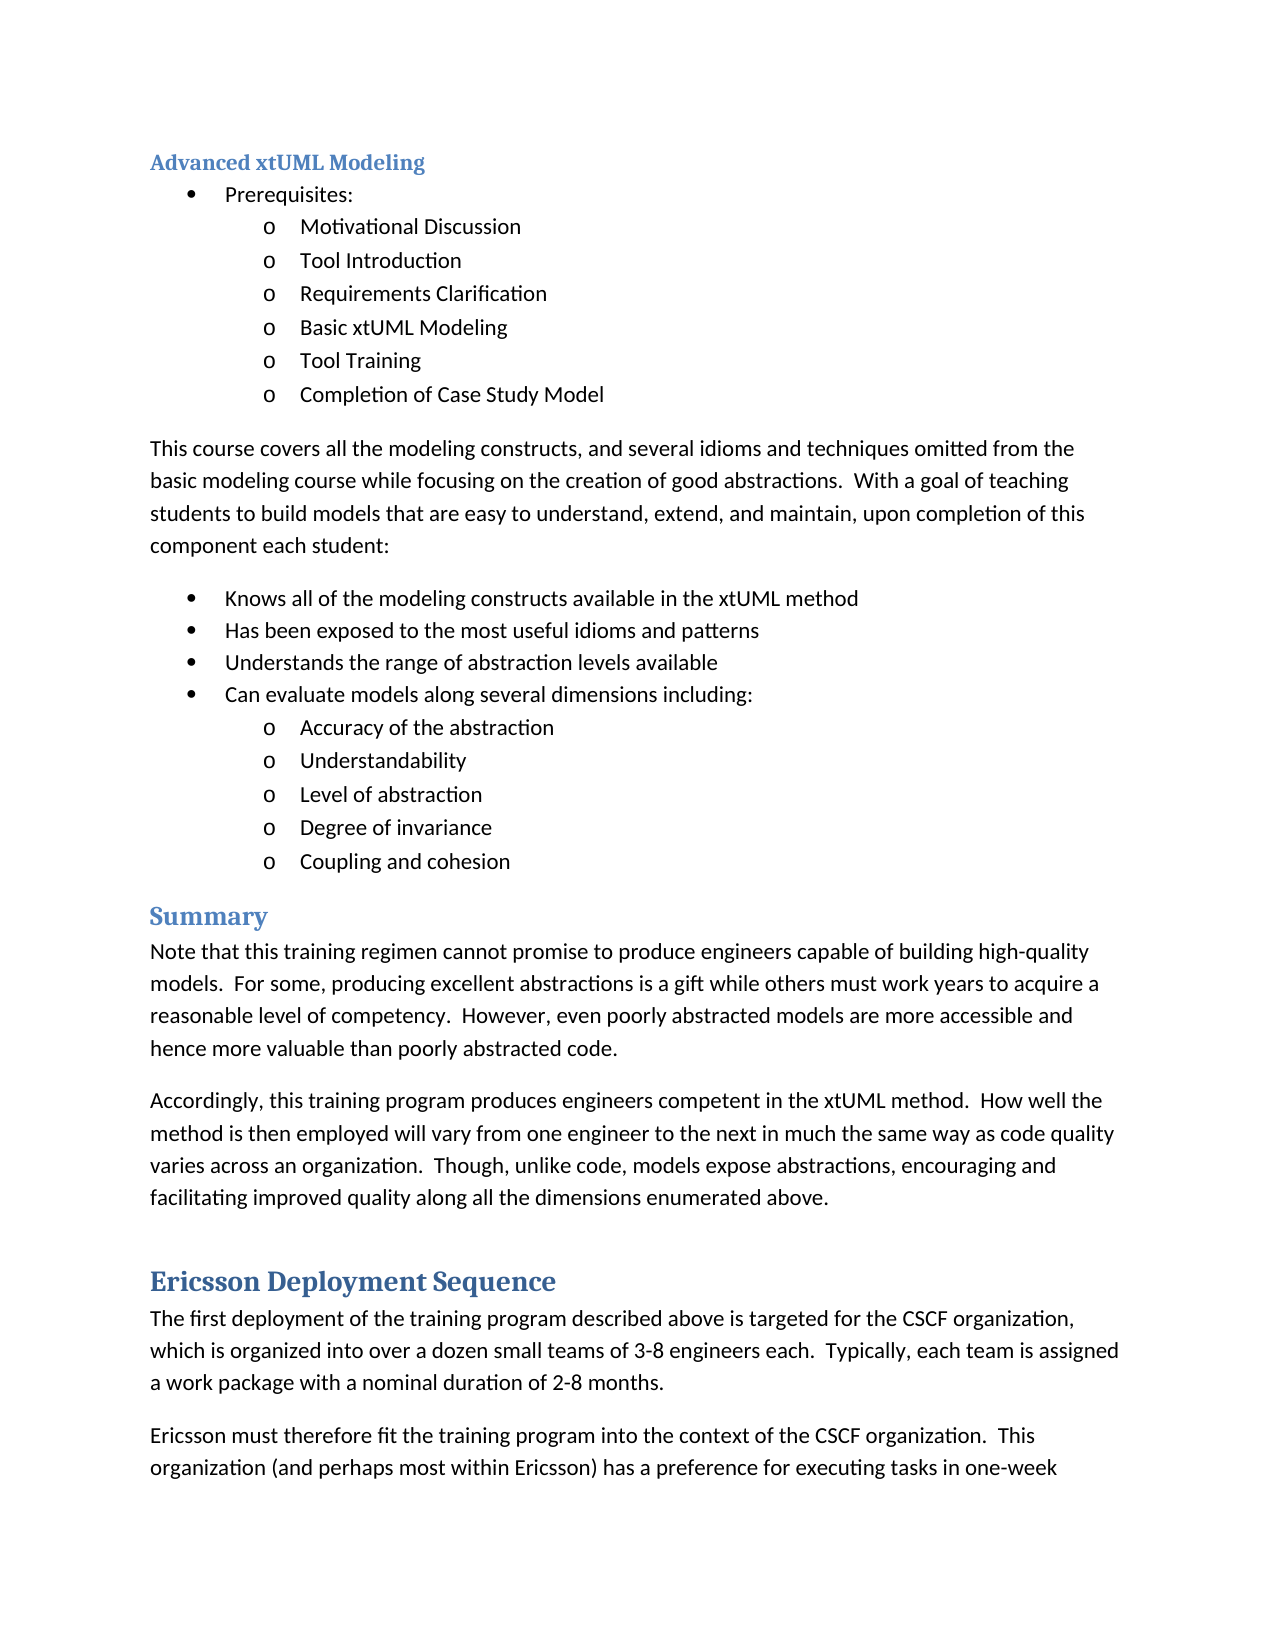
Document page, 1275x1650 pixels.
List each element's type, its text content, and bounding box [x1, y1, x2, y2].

list Tool Introduction [262, 246, 1125, 275]
text Note that this training regimen cannot promise to produce engineers capable of building high-quality models. For some, producing excellent abstractions is a gift while others must work years to acquire a reasonable level of competency. However, even poorly abstracted models are more accessible and hence more valuable than poorly abstracted code. [150, 937, 1125, 1062]
list Knows all of the modeling constructs available in the xtUML method [187, 584, 1125, 612]
list Has been exposed to the most useful idioms and patterns [187, 616, 1125, 644]
list Completion of Case Study Model [262, 380, 1125, 409]
subtitle Summary [150, 901, 1125, 932]
list Understandability [262, 746, 1125, 776]
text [150, 1421, 1125, 1482]
list Degree of invariance [262, 813, 1125, 843]
subtitle Advanced xtUML Modeling [150, 150, 1125, 176]
text This course covers all the modeling constructs, and several idioms and techniques omitted from the basic modeling course while focusing on the creation of good abstractions. With a goal of teaching students to build models that are easy to understand, extend, and maintain, upon completion of this component each student: [150, 434, 1125, 559]
list Level of abstraction [262, 780, 1125, 809]
subtitle Ericsson Deployment Sequence [150, 1265, 1125, 1299]
list Understands the range of abstraction levels available [187, 648, 1125, 676]
list Can evaluate models along several dimensions including: [187, 681, 1125, 709]
list Tool Training [262, 347, 1125, 376]
text The first deployment of the training program described above is targeted for the CSCF organization, which is organized into over a dozen small teams of 3-8 engineers each. Typically, each team is assigned a work package with a nominal duration of 2-8 months. [150, 1304, 1125, 1396]
list Motivational Discussion [262, 212, 1125, 242]
list Coupling and cohesion [262, 847, 1125, 876]
list Prerequisites: [187, 180, 1125, 208]
list Accuracy of the abstraction [262, 713, 1125, 742]
list Basic xtUML Modeling [262, 313, 1125, 342]
list Requirements Clarification [262, 279, 1125, 309]
text Accordingly, this training program produces engineers competent in the xtUML method. How well the method is then employed will vary from one engineer to the next in much the same way as code quality varies across an organization. Though, unlike code, models expose abstractions, encouraging and facilitating improved quality along all the dimensions enumerated above. [150, 1087, 1125, 1211]
